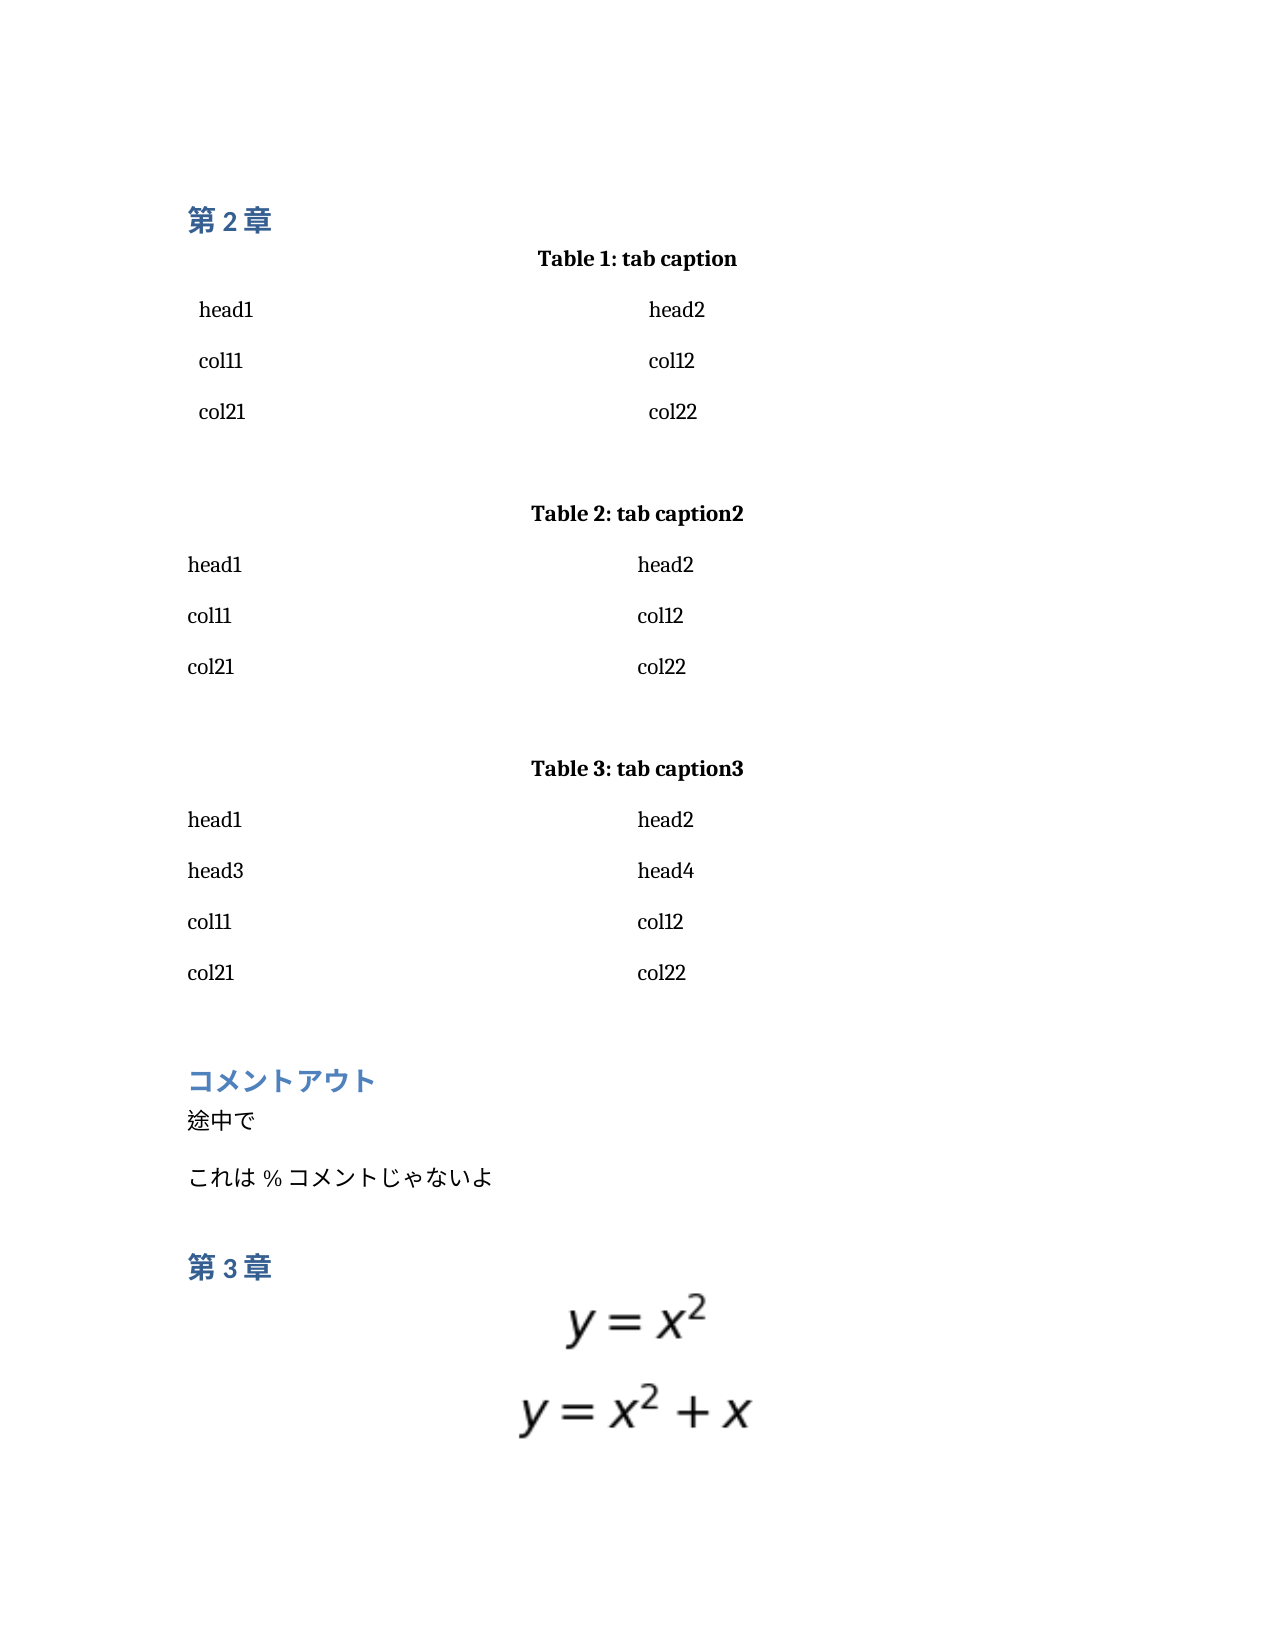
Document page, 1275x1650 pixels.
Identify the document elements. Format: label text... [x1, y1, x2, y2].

table_cell col11 [188, 348, 637, 399]
text Table 1: tab caption [187, 246, 1087, 272]
subtitle 第2章 [187, 200, 1087, 240]
table_cell col12 [626, 909, 1076, 960]
table_cell col21 [176, 960, 626, 1011]
text これは % コメントじゃないよ [187, 1161, 1087, 1193]
subtitle 第3章 [187, 1247, 1087, 1287]
table_header head2 [638, 297, 1087, 348]
subtitle コメントアウト [187, 1062, 1087, 1099]
table_header head1 [188, 297, 637, 348]
table_cell col22 [626, 960, 1076, 1011]
table_cell col12 [638, 348, 1087, 399]
table_cell head4 [626, 858, 1076, 909]
text Table 3: tab caption3 [187, 756, 1087, 782]
table_cell col11 [176, 603, 626, 654]
table_cell col21 [188, 399, 637, 450]
text 途中で [187, 1105, 1087, 1136]
table_cell col12 [626, 603, 1076, 654]
table_header head2 [626, 807, 1076, 858]
table_cell head3 [176, 858, 626, 909]
table_header head2 [626, 552, 1076, 603]
table_cell col11 [176, 909, 626, 960]
picture [565, 1293, 710, 1358]
text Table 2: tab caption2 [187, 501, 1087, 527]
table_cell col21 [176, 654, 626, 705]
table_cell col22 [638, 399, 1087, 450]
table_cell col22 [626, 654, 1076, 705]
table_header head1 [176, 807, 626, 858]
table_header head1 [176, 552, 626, 603]
picture [518, 1382, 757, 1447]
